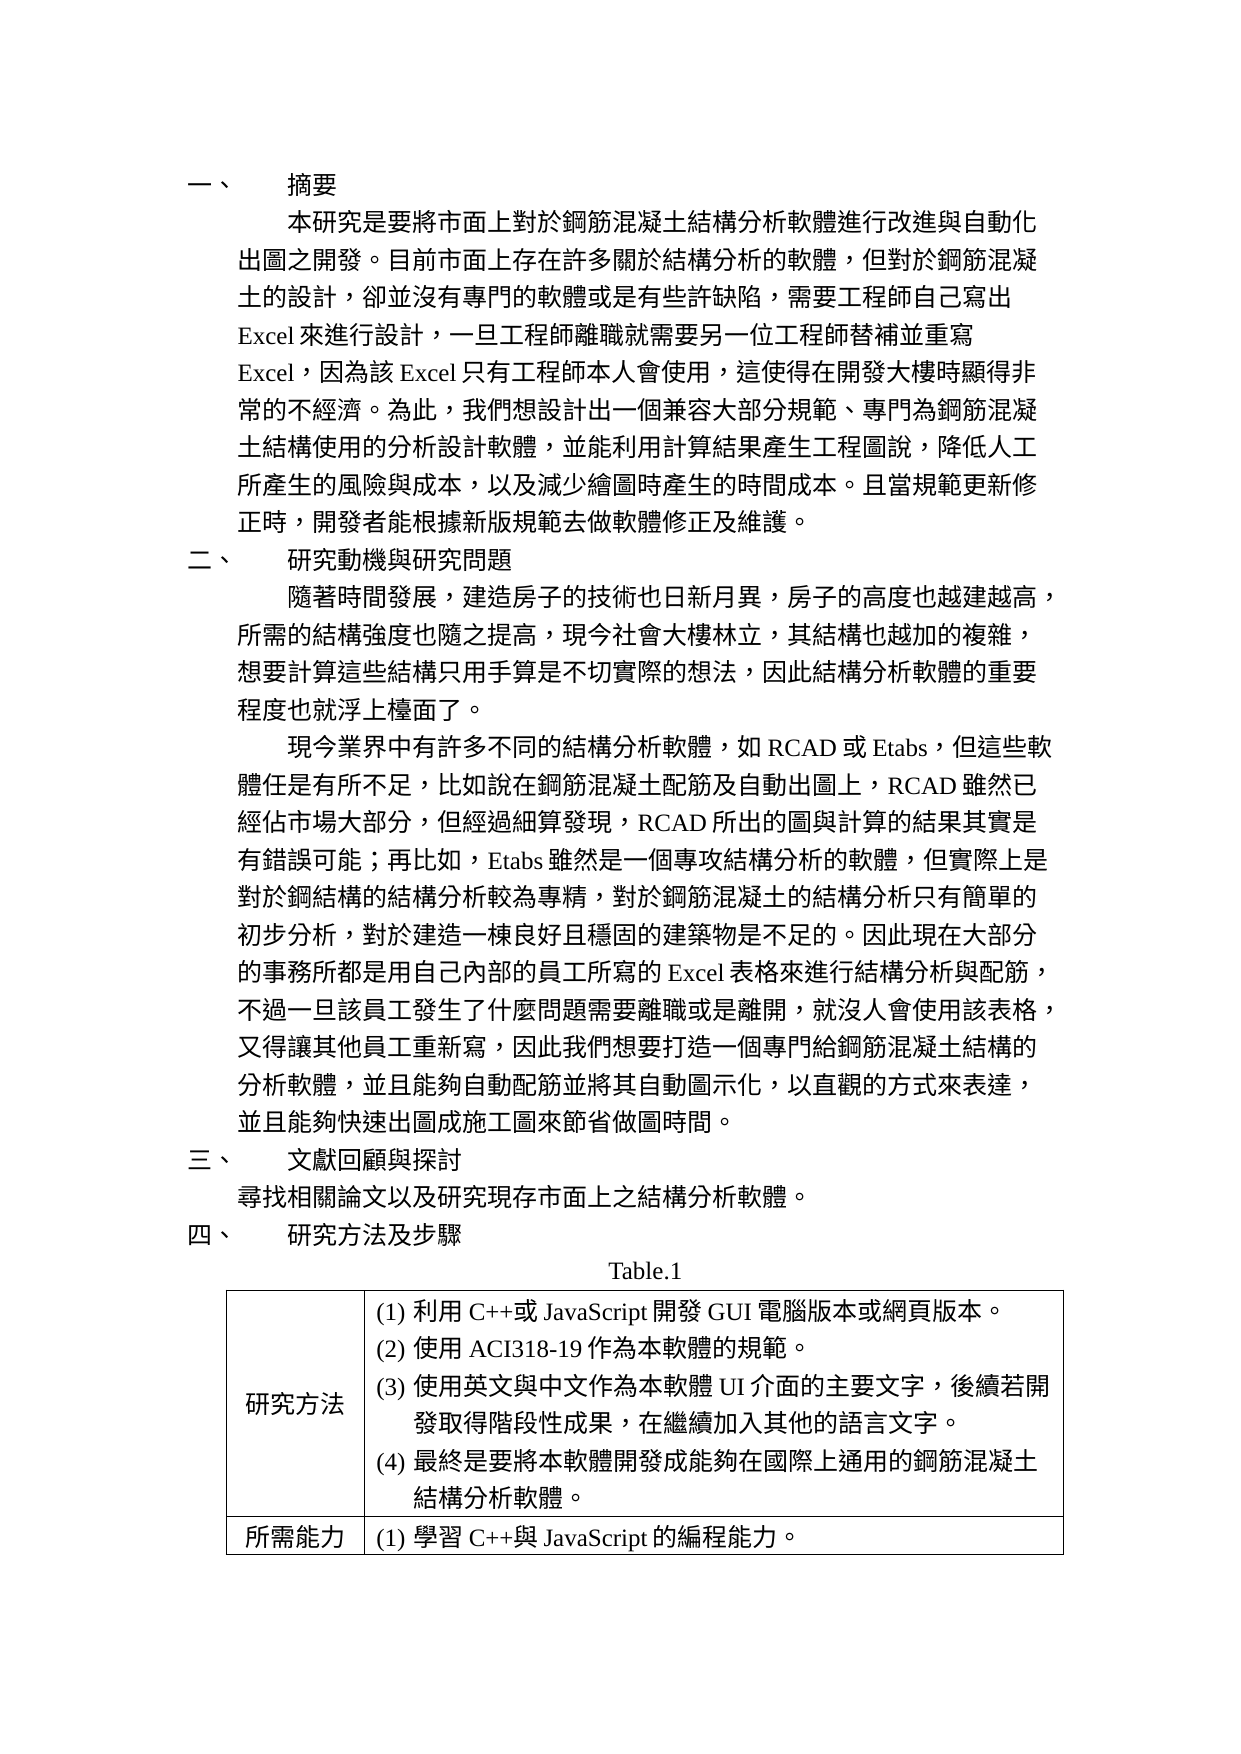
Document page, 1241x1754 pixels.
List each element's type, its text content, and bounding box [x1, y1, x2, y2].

list 文獻回顧與探討 [187, 1139, 1053, 1177]
table_header 利用C++或JavaScript開發GUI電腦版本或網頁版本。 使用ACI318-19作為本軟體的規範。 使用英文與中文作為本軟體UI介面的主要文字，後續若開發取得階段性成果，在繼續加入其他的語言文字。 最終是要將本軟體開發成能夠在國際上通用的鋼筋混凝土結構分析軟體。 [365, 1291, 1063, 1516]
list 摘要 [187, 164, 1053, 202]
table_header 研究方法 [227, 1291, 364, 1516]
list 研究方法及步驟 [187, 1214, 1053, 1252]
list 隨著時間發展，建造房子的技術也日新月異，房子的高度也越建越高，所需的結構強度也隨之提高，現今社會大樓林立，其結構也越加的複雜，想要計算這些結構只用手算是不切實際的想法，因此結構分析軟體的重要程度也就浮上檯面了。 [237, 577, 1053, 727]
list Table.1 [237, 1252, 1053, 1289]
list 尋找相關論文以及研究現存市面上之結構分析軟體。 [237, 1177, 1053, 1214]
table_cell 所需能力 [227, 1517, 364, 1554]
list 研究動機與研究問題 [187, 539, 1053, 577]
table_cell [365, 1517, 1063, 1554]
list 現今業界中有許多不同的結構分析軟體，如RCAD或Etabs，但這些軟體任是有所不足，比如說在鋼筋混凝土配筋及自動出圖上，RCAD雖然已經佔市場大部分，但經過細算發現，RCAD所出的圖與計算的結果其實是有錯誤可能；再比如，Etabs雖然是一個專攻結構分析的軟體，但實際上是對於鋼結構的結構分析較為專精，對於鋼筋混凝土的結構分析只有簡單的初步分析，對於建造一棟良好且穩固的建築物是不足的。因此現在大部分的事務所都是用自己內部的員工所寫的Excel表格來進行結構分析與配筋，不過一旦該員工發生了什麼問題需要離職或是離開，就沒人會使用該表格，又得讓其他員工重新寫，因此我們想要打造一個專門給鋼筋混凝土結構的分析軟體，並且能夠自動配筋並將其自動圖示化，以直觀的方式來表達，並且能夠快速出圖成施工圖來節省做圖時間。 [237, 727, 1053, 1139]
list 本研究是要將市面上對於鋼筋混凝土結構分析軟體進行改進與自動化出圖之開發。目前市面上存在許多關於結構分析的軟體，但對於鋼筋混凝土的設計，卻並沒有專門的軟體或是有些許缺陷，需要工程師自己寫出Excel來進行設計，一旦工程師離職就需要另一位工程師替補並重寫Excel，因為該Excel只有工程師本人會使用，這使得在開發大樓時顯得非常的不經濟。為此，我們想設計出一個兼容大部分規範、專門為鋼筋混凝土結構使用的分析設計軟體，並能利用計算結果產生工程圖說，降低人工所產生的風險與成本，以及減少繪圖時產生的時間成本。且當規範更新修正時，開發者能根據新版規範去做軟體修正及維護。 [237, 202, 1053, 539]
